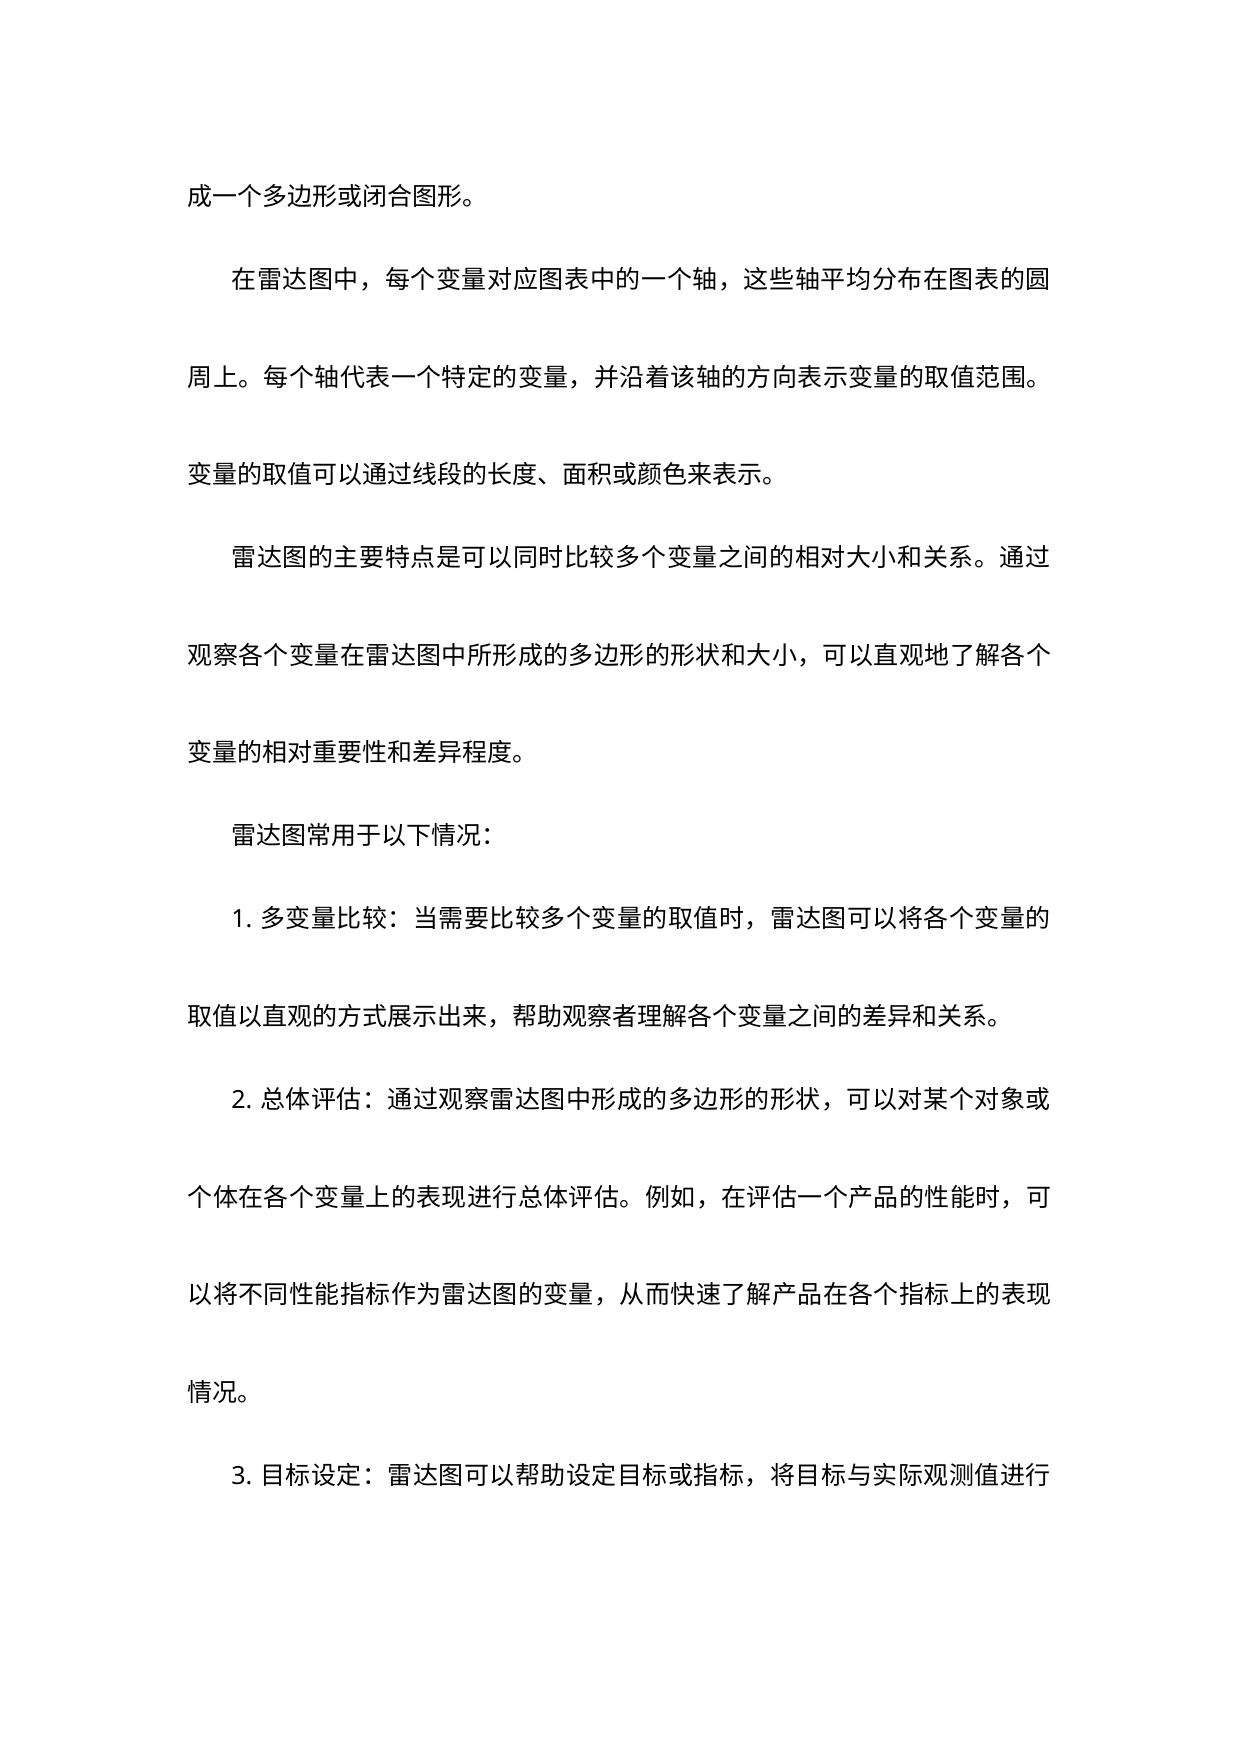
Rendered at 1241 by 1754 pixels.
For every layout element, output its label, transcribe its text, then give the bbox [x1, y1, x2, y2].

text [187, 1441, 1053, 1506]
text 2. 总体评估：通过观察雷达图中形成的多边形的形状，可以对某个对象或个体在各个变量上的表现进行总体评估。例如，在评估一个产品的性能时，可以将不同性能指标作为雷达图的变量，从而快速了解产品在各个指标上的表现情况。 [187, 1065, 1053, 1423]
text 雷达图常用于以下情况： [187, 801, 1053, 866]
text 在雷达图中，每个变量对应图表中的一个轴，这些轴平均分布在图表的圆周上。每个轴代表一个特定的变量，并沿着该轴的方向表示变量的取值范围。变量的取值可以通过线段的长度、面积或颜色来表示。 [187, 245, 1053, 505]
text 1. 多变量比较：当需要比较多个变量的取值时，雷达图可以将各个变量的取值以直观的方式展示出来，帮助观察者理解各个变量之间的差异和关系。 [187, 884, 1053, 1047]
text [187, 162, 1053, 227]
text 雷达图的主要特点是可以同时比较多个变量之间的相对大小和关系。通过观察各个变量在雷达图中所形成的多边形的形状和大小，可以直观地了解各个变量的相对重要性和差异程度。 [187, 523, 1053, 783]
